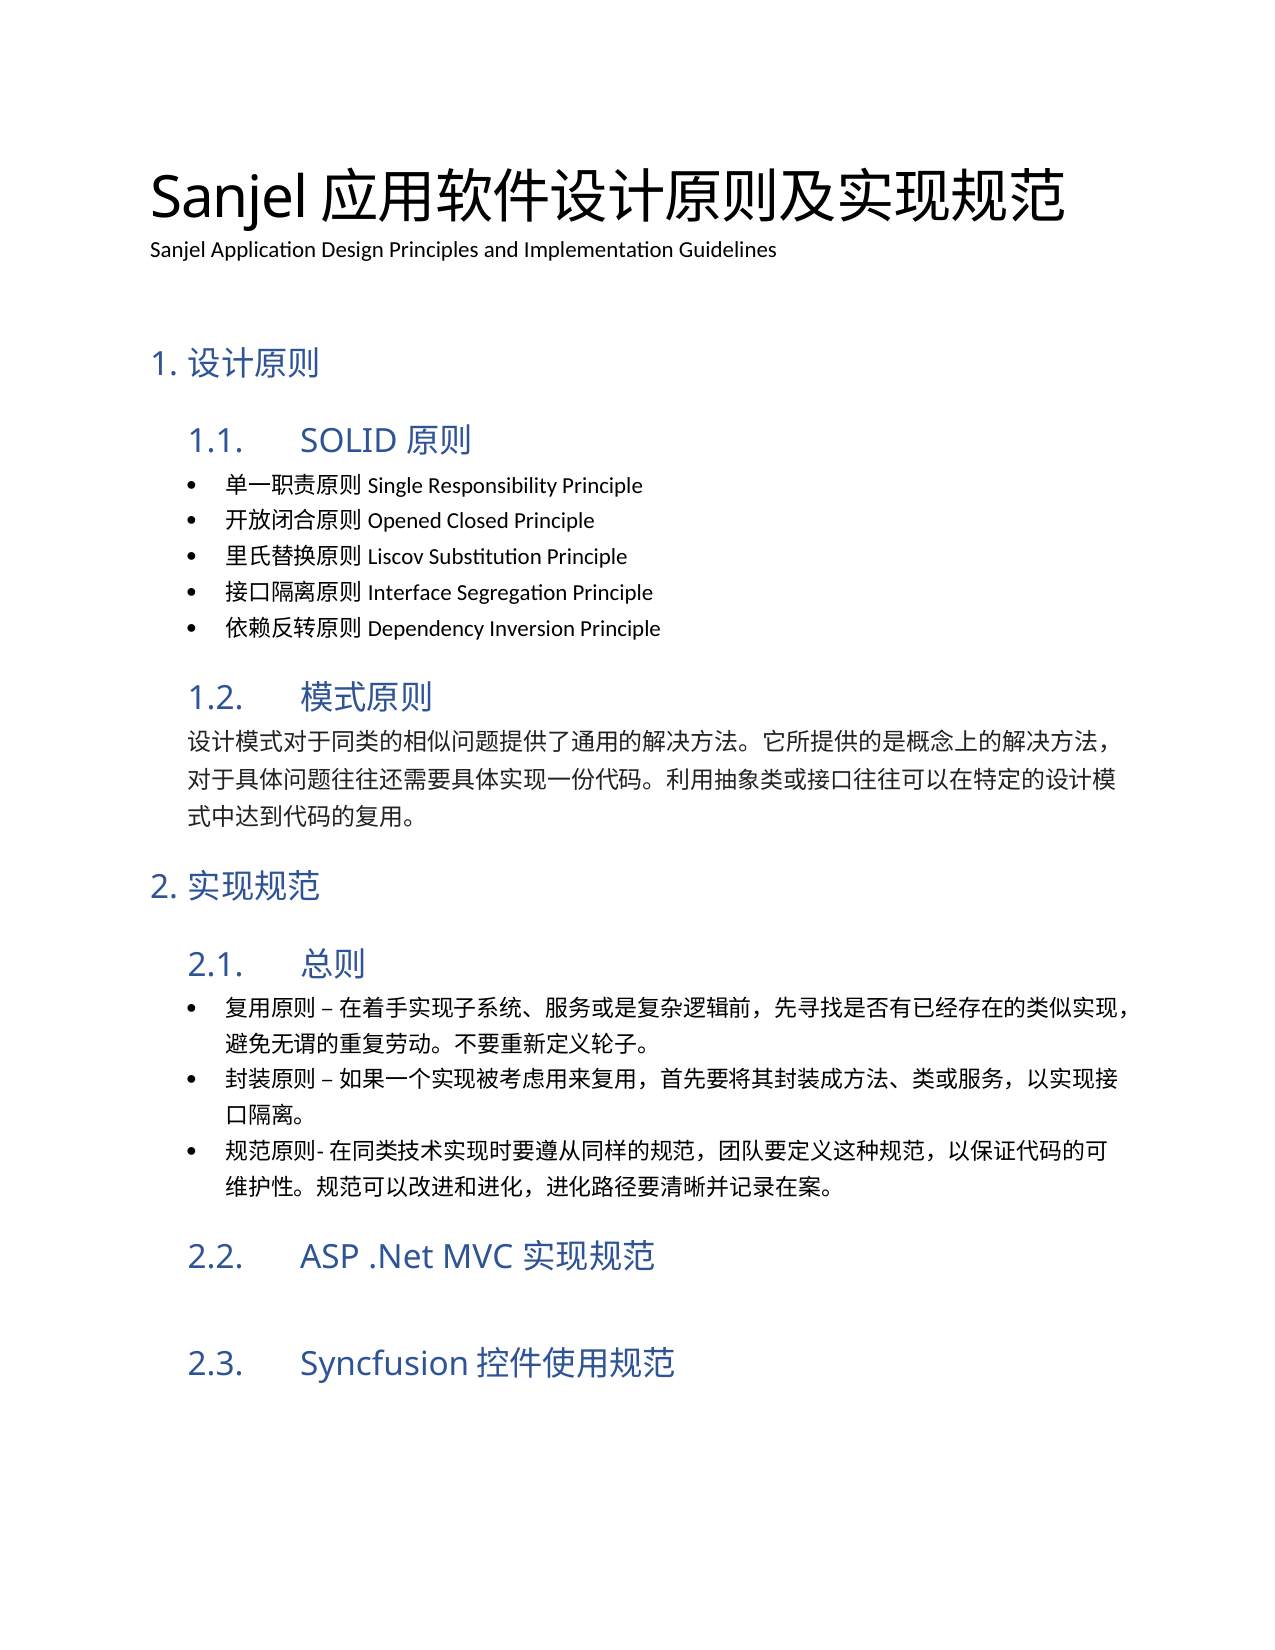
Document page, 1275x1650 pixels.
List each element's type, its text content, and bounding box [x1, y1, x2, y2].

list 复用原则 – 在着手实现子系统、服务或是复杂逻辑前，先寻找是否有已经存在的类似实现，避免无谓的重复劳动。不要重新定义轮子。 [187, 990, 1125, 1059]
list 接口隔离原则 Interface Segregation Principle [187, 574, 1125, 607]
list 封装原则 – 如果一个实现被考虑用来复用，首先要将其封装成方法、类或服务，以实现接口隔离。 [187, 1061, 1125, 1130]
list 里氏替换原则 Liscov Substitution Principle [187, 538, 1125, 571]
subtitle 总则 [187, 937, 1125, 986]
list 单一职责原则 Single Responsibility Principle [187, 466, 1125, 500]
subtitle 实现规范 [150, 860, 1125, 908]
subtitle 设计原则 [150, 337, 1125, 385]
list 开放闭合原则 Opened Closed Principle [187, 502, 1125, 536]
title Sanjel应用软件设计原则及实现规范 [150, 150, 1125, 235]
text 设计模式对于同类的相似问题提供了通用的解决方法。它所提供的是概念上的解决方法，对于具体问题往往还需要具体实现一份代码。利用抽象类或接口往往可以在特定的设计模式中达到代码的复用。 [187, 723, 1125, 832]
text Sanjel Application Design Principles and Implementation Guidelines [150, 235, 1125, 263]
subtitle SOLID 原则 [187, 414, 1125, 463]
subtitle ASP .Net MVC 实现规范 [187, 1230, 1125, 1278]
list 规范原则- 在同类技术实现时要遵从同样的规范，团队要定义这种规范，以保证代码的可维护性。规范可以改进和进化，进化路径要清晰并记录在案。 [187, 1133, 1125, 1202]
subtitle Syncfusion控件使用规范 [187, 1337, 1125, 1386]
list 依赖反转原则 Dependency Inversion Principle [187, 610, 1125, 643]
subtitle 模式原则 [187, 671, 1125, 719]
